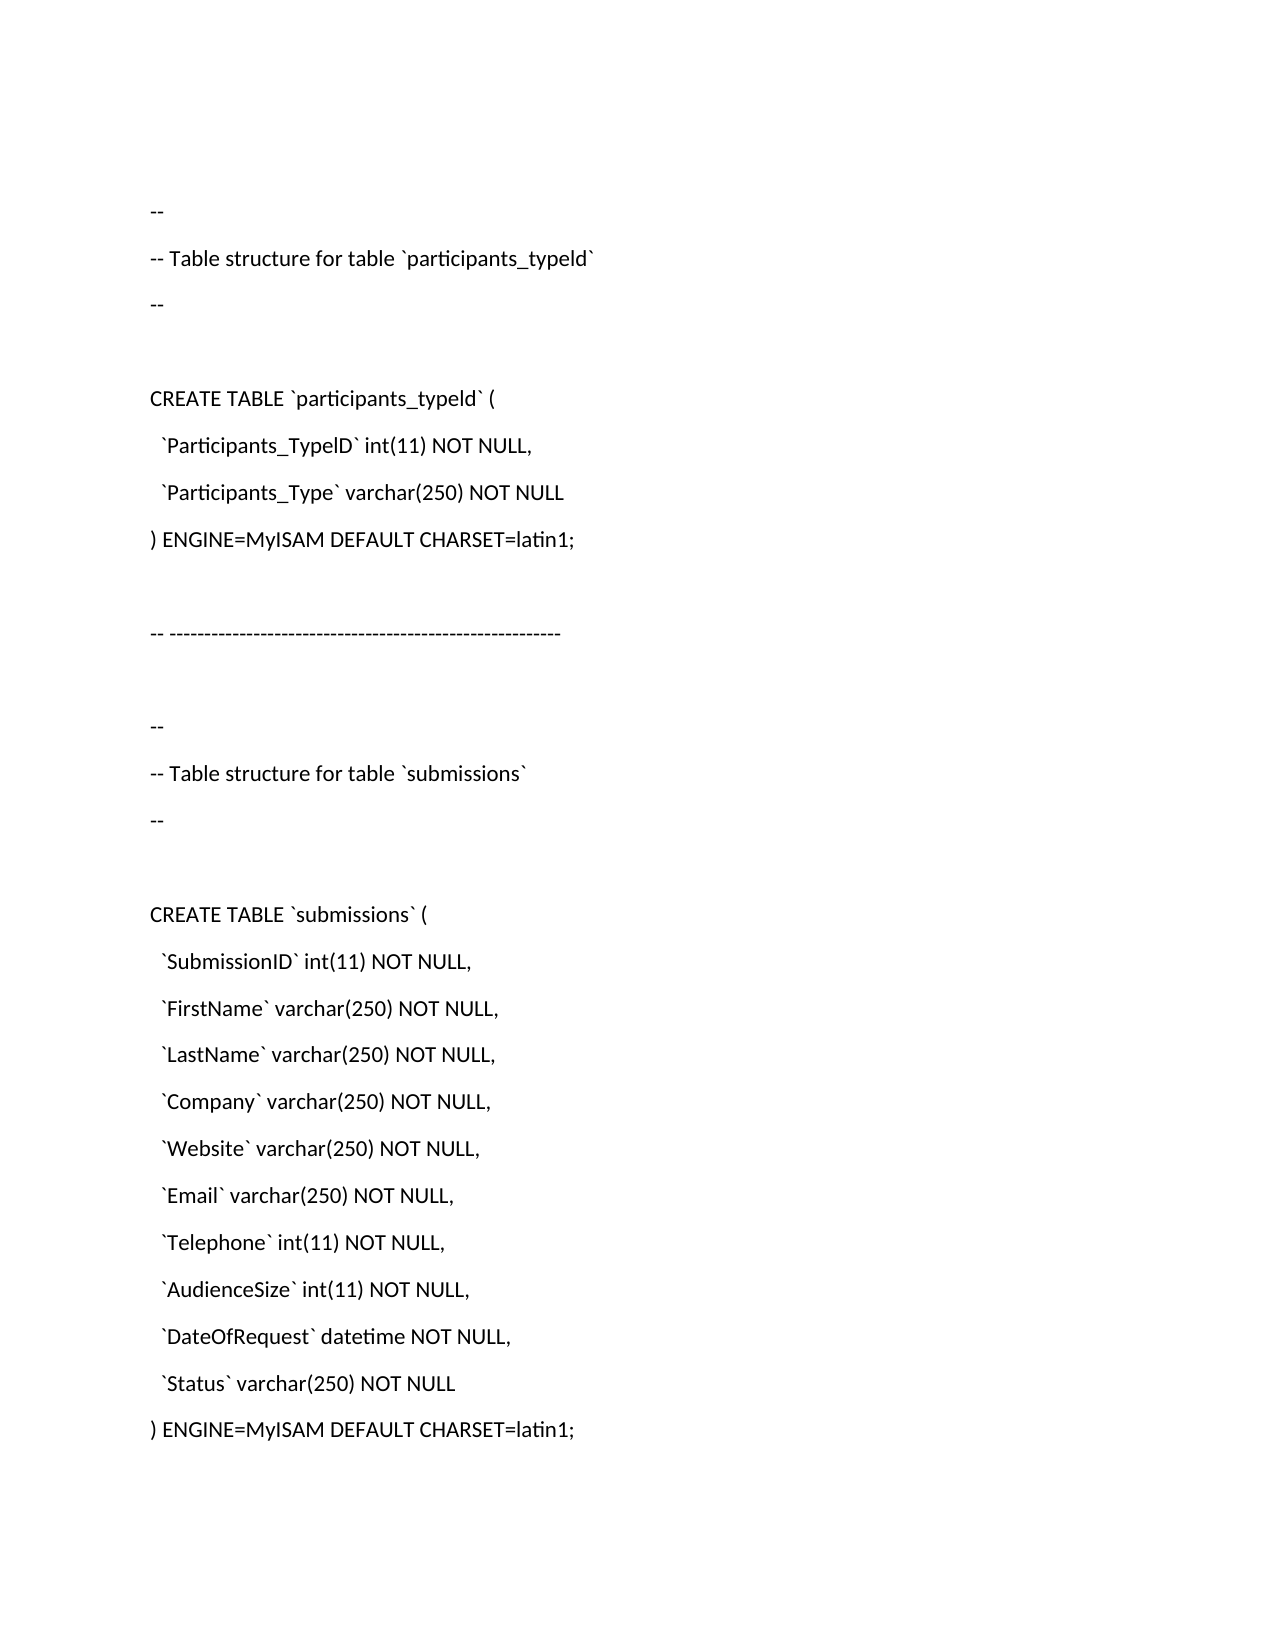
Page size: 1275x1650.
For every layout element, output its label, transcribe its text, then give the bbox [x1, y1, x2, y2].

text CREATE TABLE `submissions` ( [150, 900, 1125, 928]
text `AudienceSize` int(11) NOT NULL, [150, 1275, 1125, 1303]
text `Status` varchar(250) NOT NULL [150, 1369, 1125, 1397]
text `Website` varchar(250) NOT NULL, [150, 1134, 1125, 1162]
text CREATE TABLE `participants_typeld` ( [150, 384, 1125, 412]
text `DateOfRequest` datetime NOT NULL, [150, 1322, 1125, 1350]
text -- [150, 712, 1125, 741]
text -- -------------------------------------------------------- [150, 619, 1125, 647]
text `Email` varchar(250) NOT NULL, [150, 1181, 1125, 1209]
text `Participants_TypelD` int(11) NOT NULL, [150, 431, 1125, 459]
text -- Table structure for table `submissions` [150, 759, 1125, 787]
text `SubmissionID` int(11) NOT NULL, [150, 947, 1125, 975]
text ) ENGINE=MyISAM DEFAULT CHARSET=latin1; [150, 1416, 1125, 1444]
text `FirstName` varchar(250) NOT NULL, [150, 994, 1125, 1022]
text `Telephone` int(11) NOT NULL, [150, 1228, 1125, 1256]
text `LastName` varchar(250) NOT NULL, [150, 1041, 1125, 1069]
text ) ENGINE=MyISAM DEFAULT CHARSET=latin1; [150, 525, 1125, 553]
text -- [150, 291, 1125, 319]
text -- [150, 197, 1125, 225]
text `Company` varchar(250) NOT NULL, [150, 1087, 1125, 1116]
text `Participants_Type` varchar(250) NOT NULL [150, 478, 1125, 506]
text -- [150, 806, 1125, 834]
text -- Table structure for table `participants_typeld` [150, 244, 1125, 272]
